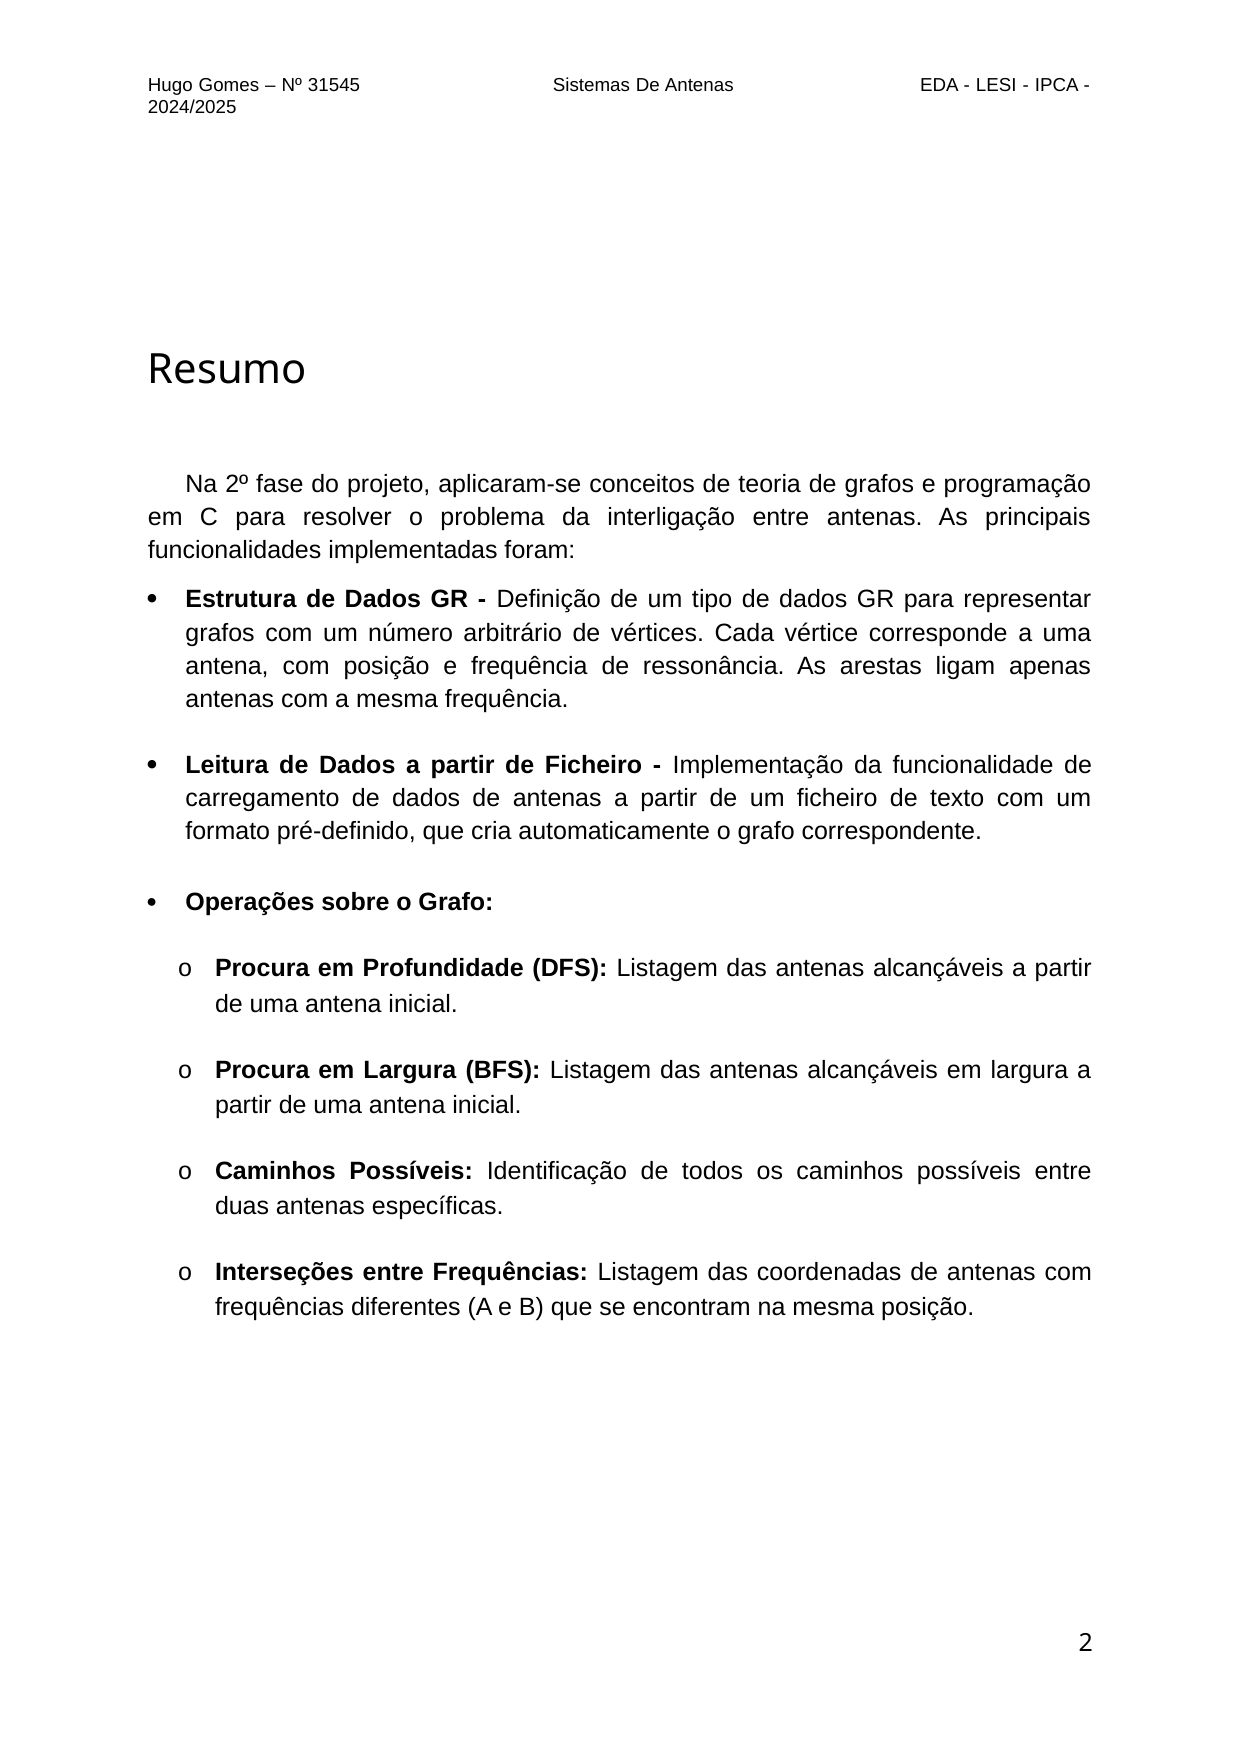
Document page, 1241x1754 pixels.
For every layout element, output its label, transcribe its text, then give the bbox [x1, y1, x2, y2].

list Operações sobre o Grafo: [148, 887, 1092, 916]
subtitle Resumo [148, 339, 1092, 396]
list Procura em Profundidade (DFS): Listagem das antenas alcançáveis a partir de uma antena inicial. [177, 953, 1092, 1017]
list Procura em Largura (BFS): Listagem das antenas alcançáveis em largura a partir de uma antena inicial. [177, 1055, 1092, 1119]
list Caminhos Possíveis: Identificação de todos os caminhos possíveis entre duas antenas específicas. [177, 1156, 1092, 1220]
text Na 2º fase do projeto, aplicaram-se conceitos de teoria de grafos e programação em C para resolver o problema da interligação entre antenas. As principais funcionalidades implementadas foram: [148, 469, 1092, 563]
list Estrutura de Dados GR - Definição de um tipo de dados GR para representar grafos com um número arbitrário de vértices. Cada vértice corresponde a uma antena, com posição e frequência de ressonância. As arestas ligam apenas antenas com a mesma frequência. [148, 584, 1092, 712]
list Interseções entre Frequências: Listagem das coordenadas de antenas com frequências diferentes (A e B) que se encontram na mesma posição. [177, 1257, 1092, 1321]
list Leitura de Dados a partir de Ficheiro - Implementação da funcionalidade de carregamento de dados de antenas a partir de um ficheiro de texto com um formato pré-definido, que cria automaticamente o grafo correspondente. [148, 750, 1092, 844]
